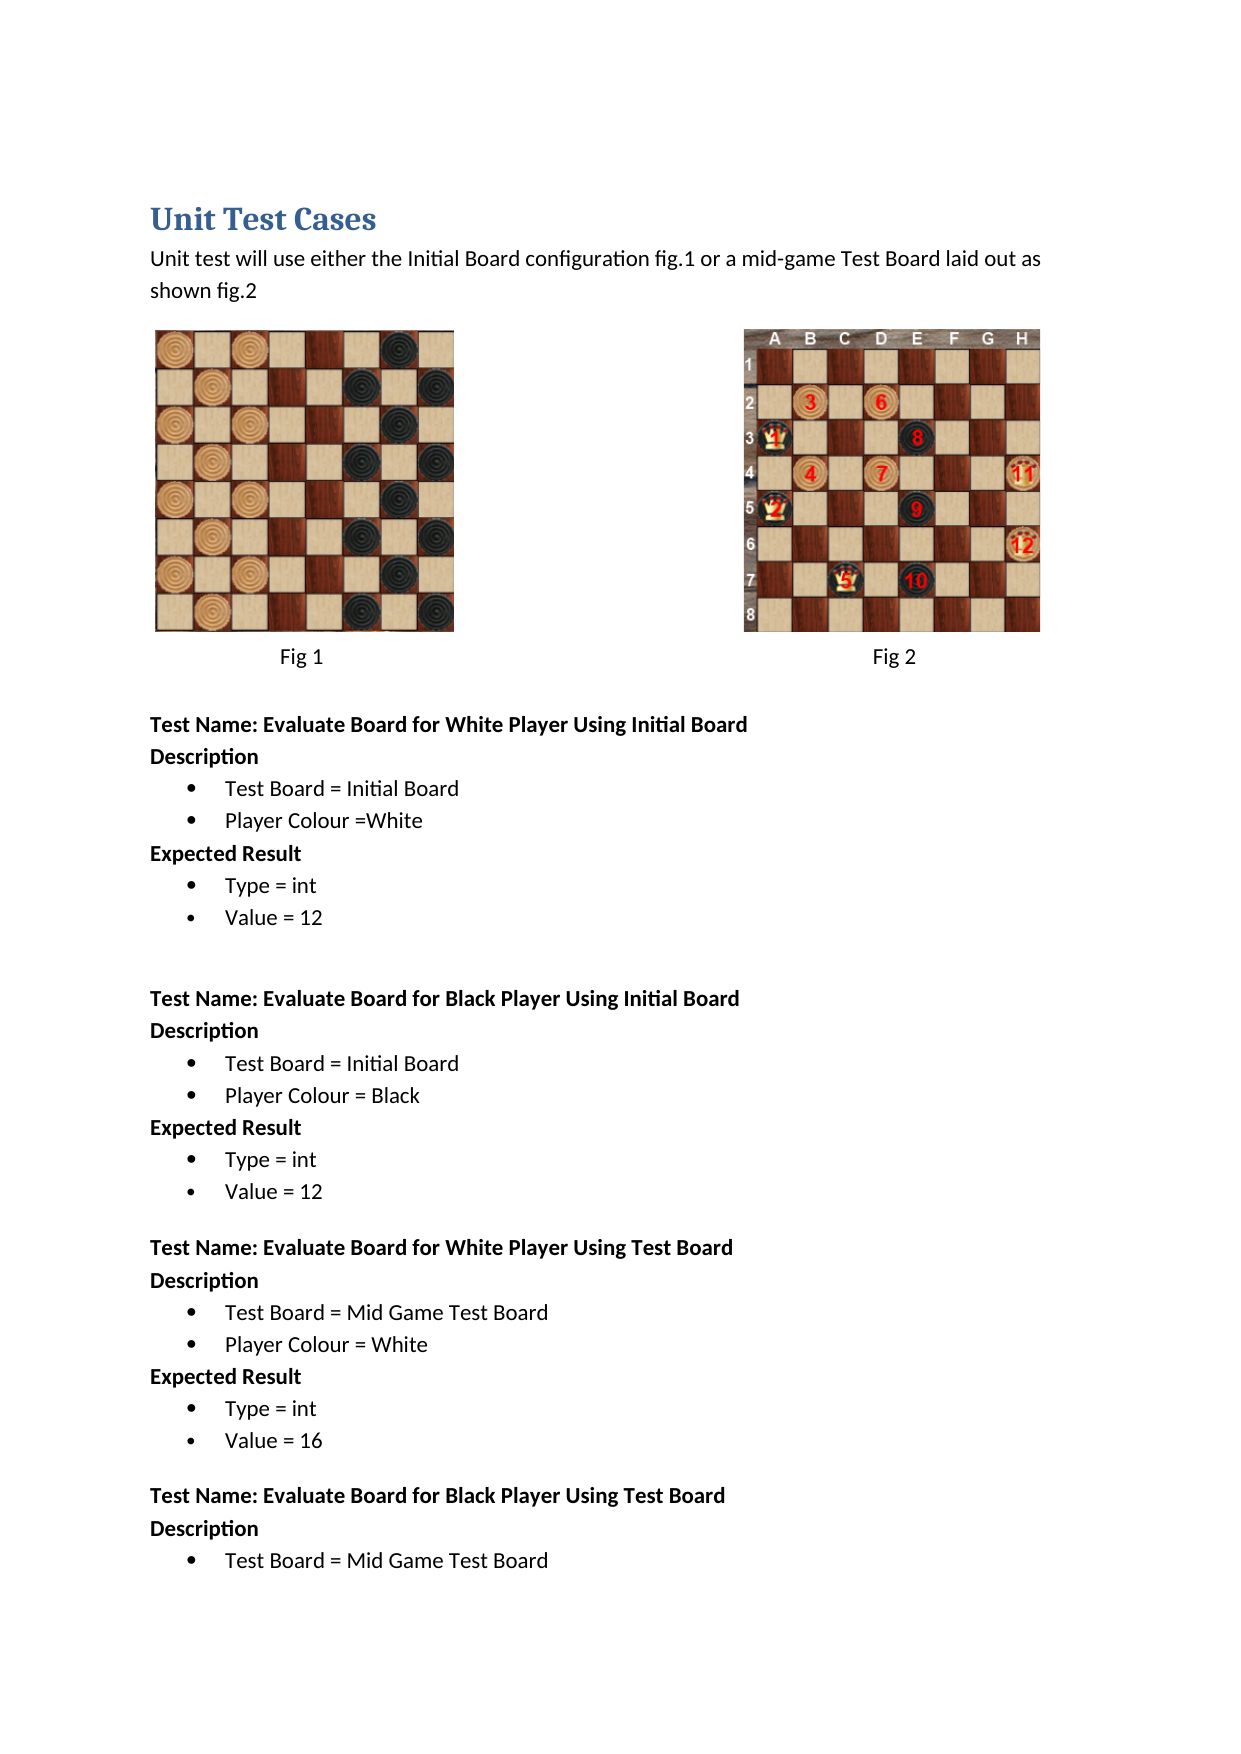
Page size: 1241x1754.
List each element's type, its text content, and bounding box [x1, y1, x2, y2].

list Player Colour =White [187, 807, 1090, 835]
text Expected Result [150, 1113, 1090, 1141]
list Value = 12 [187, 1177, 1090, 1206]
list Test Board = Initial Board [187, 1049, 1090, 1077]
text Description [150, 742, 1090, 770]
list Test Board = Mid Game Test Board [187, 1298, 1090, 1326]
list Type = int [187, 1145, 1090, 1173]
list Type = int [187, 1394, 1090, 1422]
text Description [150, 1017, 1090, 1044]
text Description [150, 1514, 1090, 1542]
text Test Name: Evaluate Board for Black Player Using Initial Board [150, 984, 1090, 1012]
text Test Name: Evaluate Board for Black Player Using Test Board [150, 1482, 1090, 1510]
text Unit test will use either the Initial Board configuration fig.1 or a mid-game Test Board laid out as shown fig.2 [150, 244, 1090, 304]
text Description [150, 1266, 1090, 1294]
text Test Name: Evaluate Board for White Player Using Initial Board [150, 710, 1090, 738]
picture [743, 329, 1041, 632]
text Test Name: Evaluate Board for White Player Using Test Board [150, 1233, 1090, 1262]
list Test Board = Mid Game Test Board [187, 1546, 1090, 1574]
list Type = int [187, 871, 1090, 899]
list Player Colour = Black [187, 1081, 1090, 1109]
text Expected Result [150, 1362, 1090, 1390]
subtitle Unit Test Cases [150, 200, 1090, 238]
list Value = 12 [187, 903, 1090, 931]
list Player Colour = White [187, 1330, 1090, 1358]
list Value = 16 [187, 1427, 1090, 1455]
picture [155, 330, 454, 632]
text Expected Result [150, 839, 1090, 867]
list Test Board = Initial Board [187, 774, 1090, 802]
